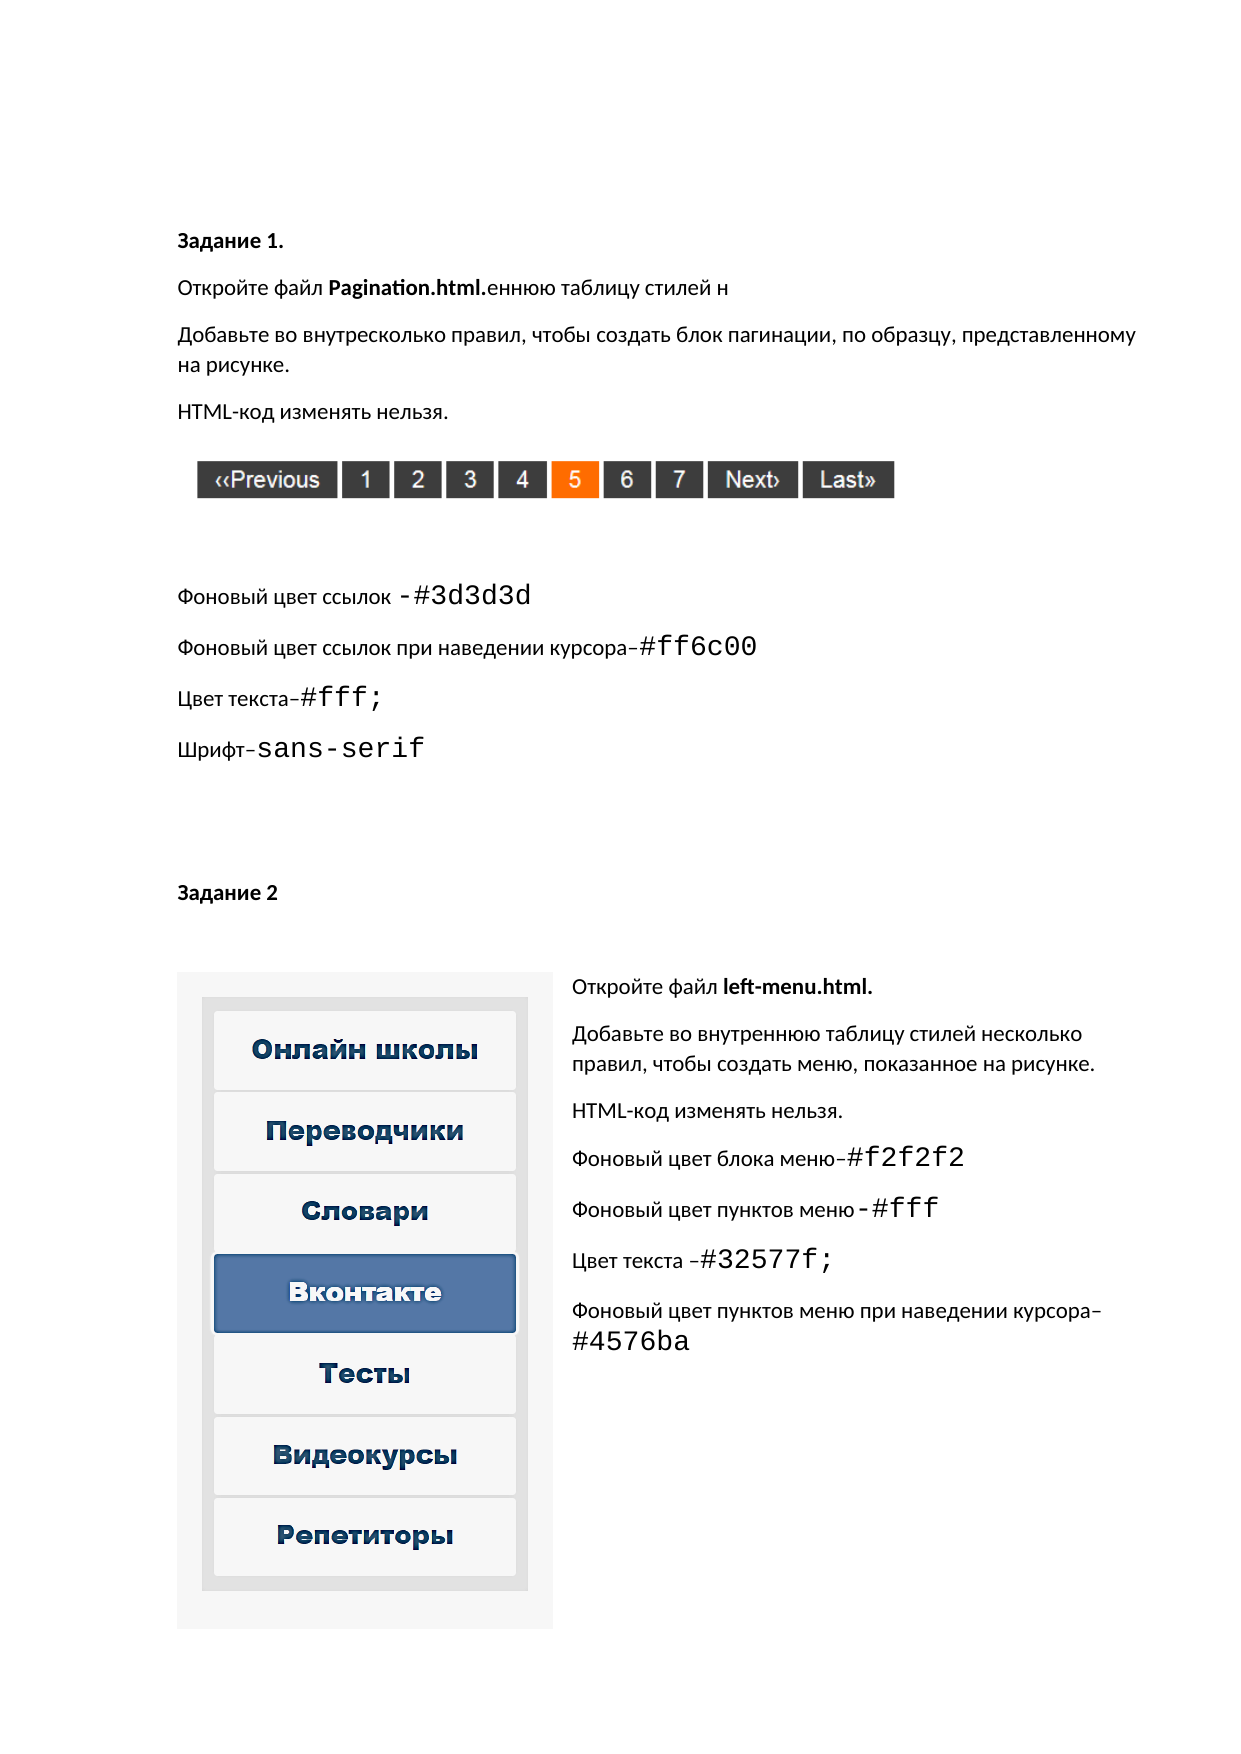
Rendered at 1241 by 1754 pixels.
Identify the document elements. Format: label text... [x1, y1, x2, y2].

text Фоновый цвет ссылок при наведении курсора–#ff6c00 [177, 632, 1152, 663]
text Фоновый цвет ссылок -#3d3d3d [177, 581, 1152, 612]
text Фоновый цвет пунктов меню при наведении курсора–#4576ba [553, 1296, 1152, 1359]
text Откройте файл Pagination.html.еннюю таблицу стилей н [177, 273, 1152, 302]
text Цвет текста–#fff; [177, 683, 1152, 714]
picture [177, 972, 553, 1629]
text Задание 1. [177, 227, 1152, 255]
text Добавьте во внутресколько правил, чтобы создать блок пагинации, по образцу, представленному на рисунке. [177, 320, 1152, 379]
text Фоновый цвет пунктов меню-#fff [553, 1194, 1152, 1226]
text Добавьте во внутреннюю таблицу стилей несколько правил, чтобы создать меню, показанное на рисунке. [553, 1019, 1152, 1077]
text Задание 2 [177, 878, 1152, 907]
text Фоновый цвет блока меню–#f2f2f2 [553, 1143, 1152, 1175]
picture [177, 444, 928, 515]
text Откройте файл left-menu.html. [553, 972, 1152, 1000]
text Шрифт–sans-serif [177, 734, 1152, 766]
text Цвет текста –#32577f; [553, 1245, 1152, 1277]
text HTML-код изменять нельзя. [553, 1096, 1152, 1124]
text HTML-код изменять нельзя. [177, 397, 1152, 426]
